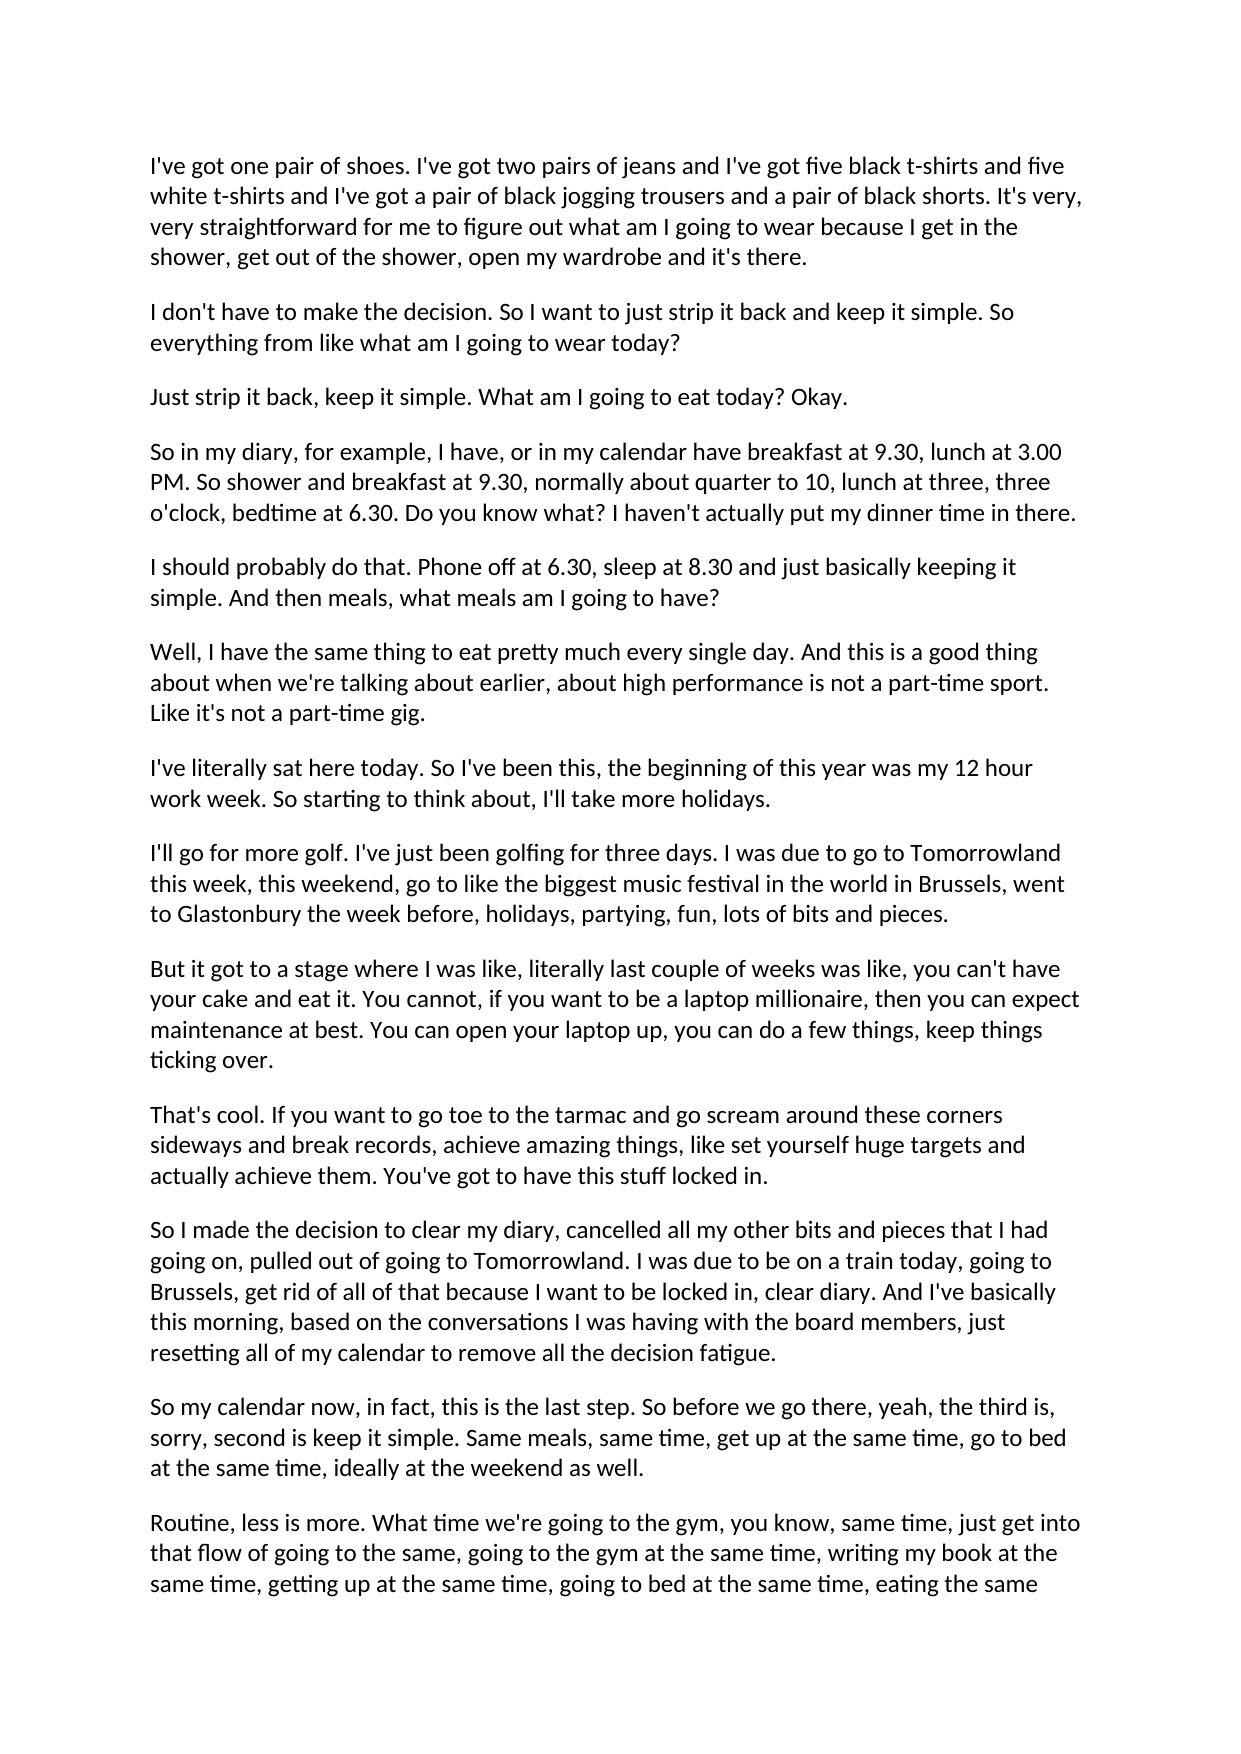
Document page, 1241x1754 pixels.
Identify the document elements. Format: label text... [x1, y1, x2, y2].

text But it got to a stage where I was like, literally last couple of weeks was like, you can't have your cake and eat it. You cannot, if you want to be a laptop millionaire, then you can expect maintenance at best. You can open your laptop up, you can do a few things, keep things ticking over. [150, 953, 1090, 1075]
text That's cool. If you want to go toe to the tarmac and go scream around these corners sideways and break records, achieve amazing things, like set yourself huge targets and actually achieve them. You've got to have this stuff locked in. [150, 1099, 1090, 1191]
text So my calendar now, in fact, this is the last step. So before we go there, yeah, the third is, sorry, second is keep it simple. Same meals, same time, get up at the same time, go to bed at the same time, ideally at the weekend as well. [150, 1391, 1090, 1483]
text I should probably do that. Phone off at 6.30, sleep at 8.30 and just basically keeping it simple. And then meals, what meals am I going to have? [150, 551, 1090, 612]
text I've got one pair of shoes. I've got two pairs of jeans and I've got five black t-shirts and five white t-shirts and I've got a pair of black jogging trousers and a pair of black shorts. It's very, very straightforward for me to figure out what am I going to wear because I get in the shower, get out of the shower, open my wardrobe and it's there. [150, 150, 1090, 272]
text Just strip it back, keep it simple. What am I going to eat today? Okay. [150, 381, 1090, 412]
text I'll go for more golf. I've just been golfing for three days. I was due to go to Tomorrowland this week, this weekend, go to like the biggest music festival in the world in Brussels, went to Glastonbury the week before, holidays, partying, fun, lots of bits and pieces. [150, 837, 1090, 929]
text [150, 1507, 1090, 1598]
text So in my diary, for example, I have, or in my calendar have breakfast at 9.30, lunch at 3.00 PM. So shower and breakfast at 9.30, normally about quarter to 10, lunch at three, three o'clock, bedtime at 6.30. Do you know what? I haven't actually put my dinner time in there. [150, 436, 1090, 527]
text I don't have to make the decision. So I want to just strip it back and keep it simple. So everything from like what am I going to wear today? [150, 296, 1090, 357]
text I've literally sat here today. So I've been this, the beginning of this year was my 12 hour work week. So starting to think about, I'll take more holidays. [150, 752, 1090, 813]
text So I made the decision to clear my diary, cancelled all my other bits and pieces that I had going on, pulled out of going to Tomorrowland. I was due to be on a train today, going to Brussels, get rid of all of that because I want to be locked in, clear diary. And I've basically this morning, based on the conversations I was having with the board members, just resetting all of my calendar to remove all the decision fatigue. [150, 1215, 1090, 1367]
text Well, I have the same thing to eat pretty much every single day. And this is a good thing about when we're talking about earlier, about high performance is not a part-time sport. Like it's not a part-time gig. [150, 637, 1090, 728]
